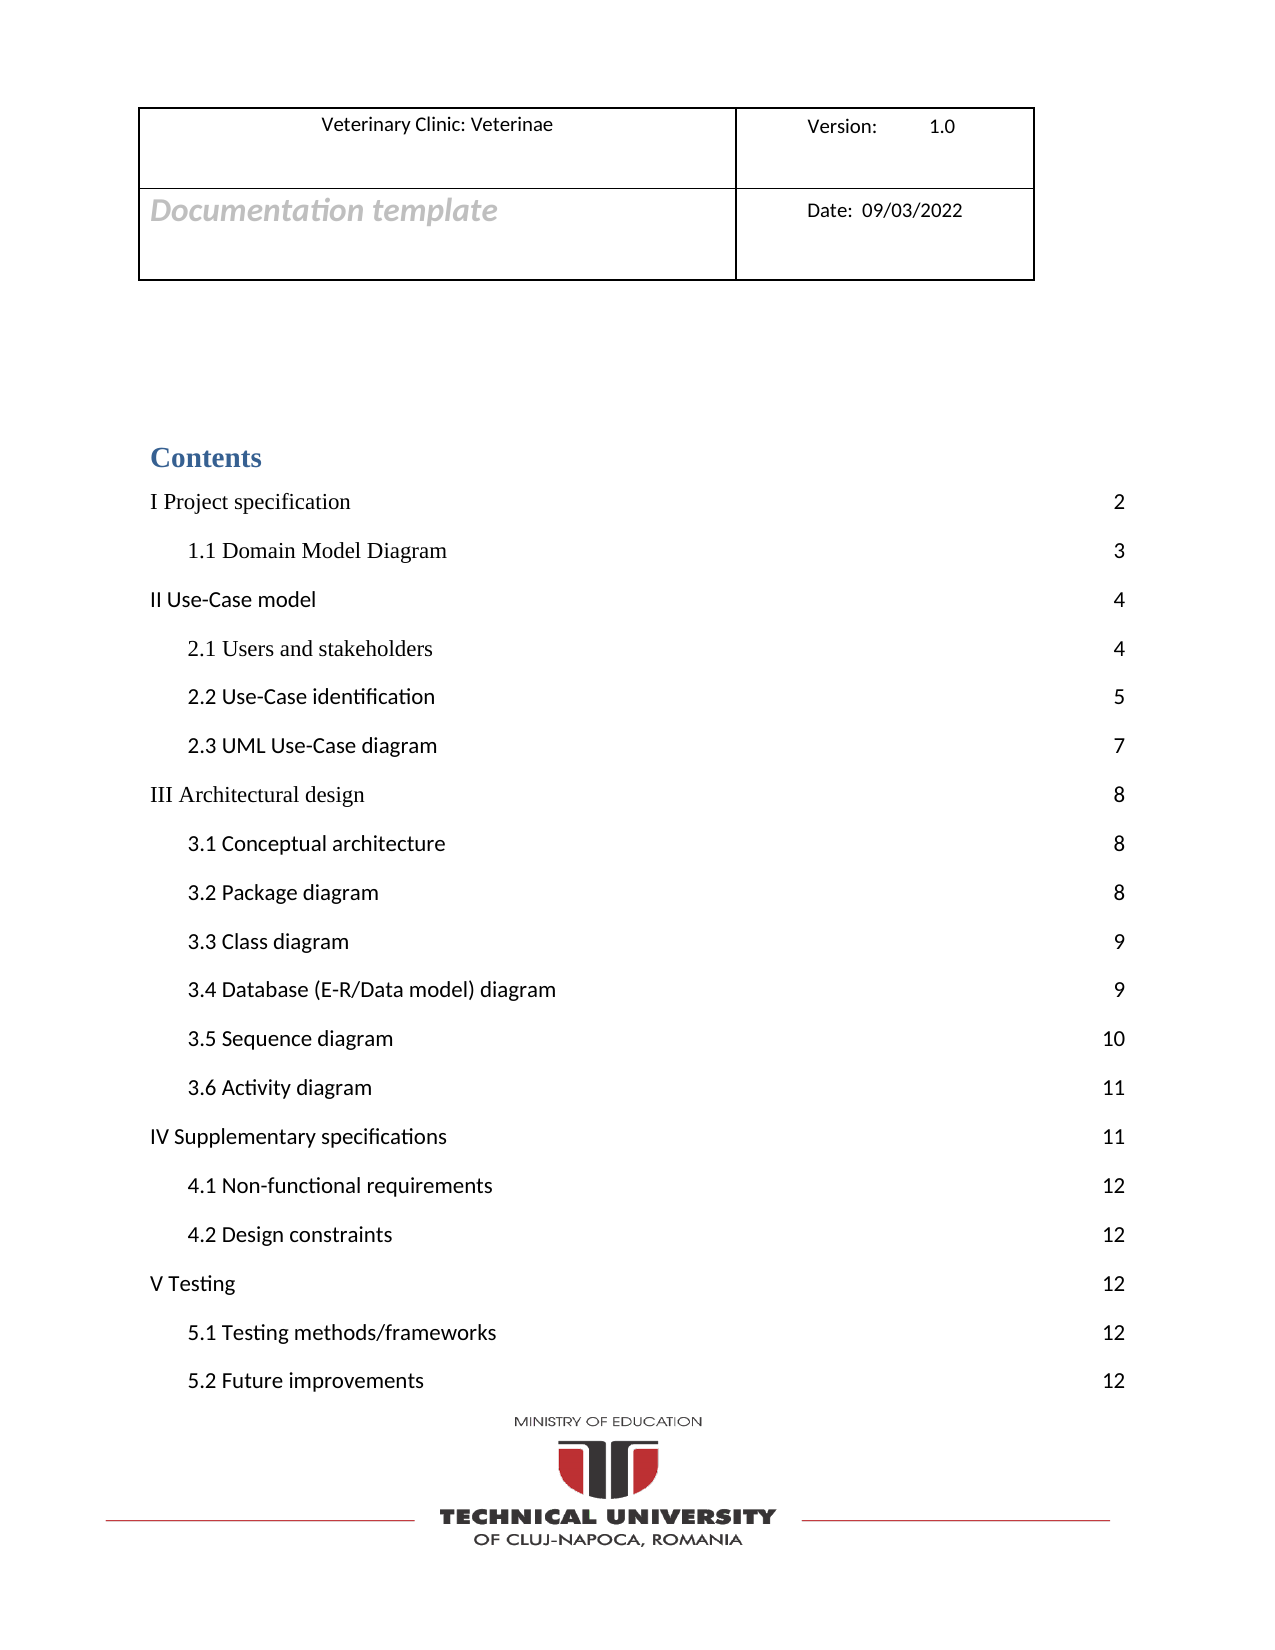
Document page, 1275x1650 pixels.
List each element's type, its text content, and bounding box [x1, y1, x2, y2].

text Contents [150, 440, 1125, 474]
picture [105, 1417, 1111, 1547]
